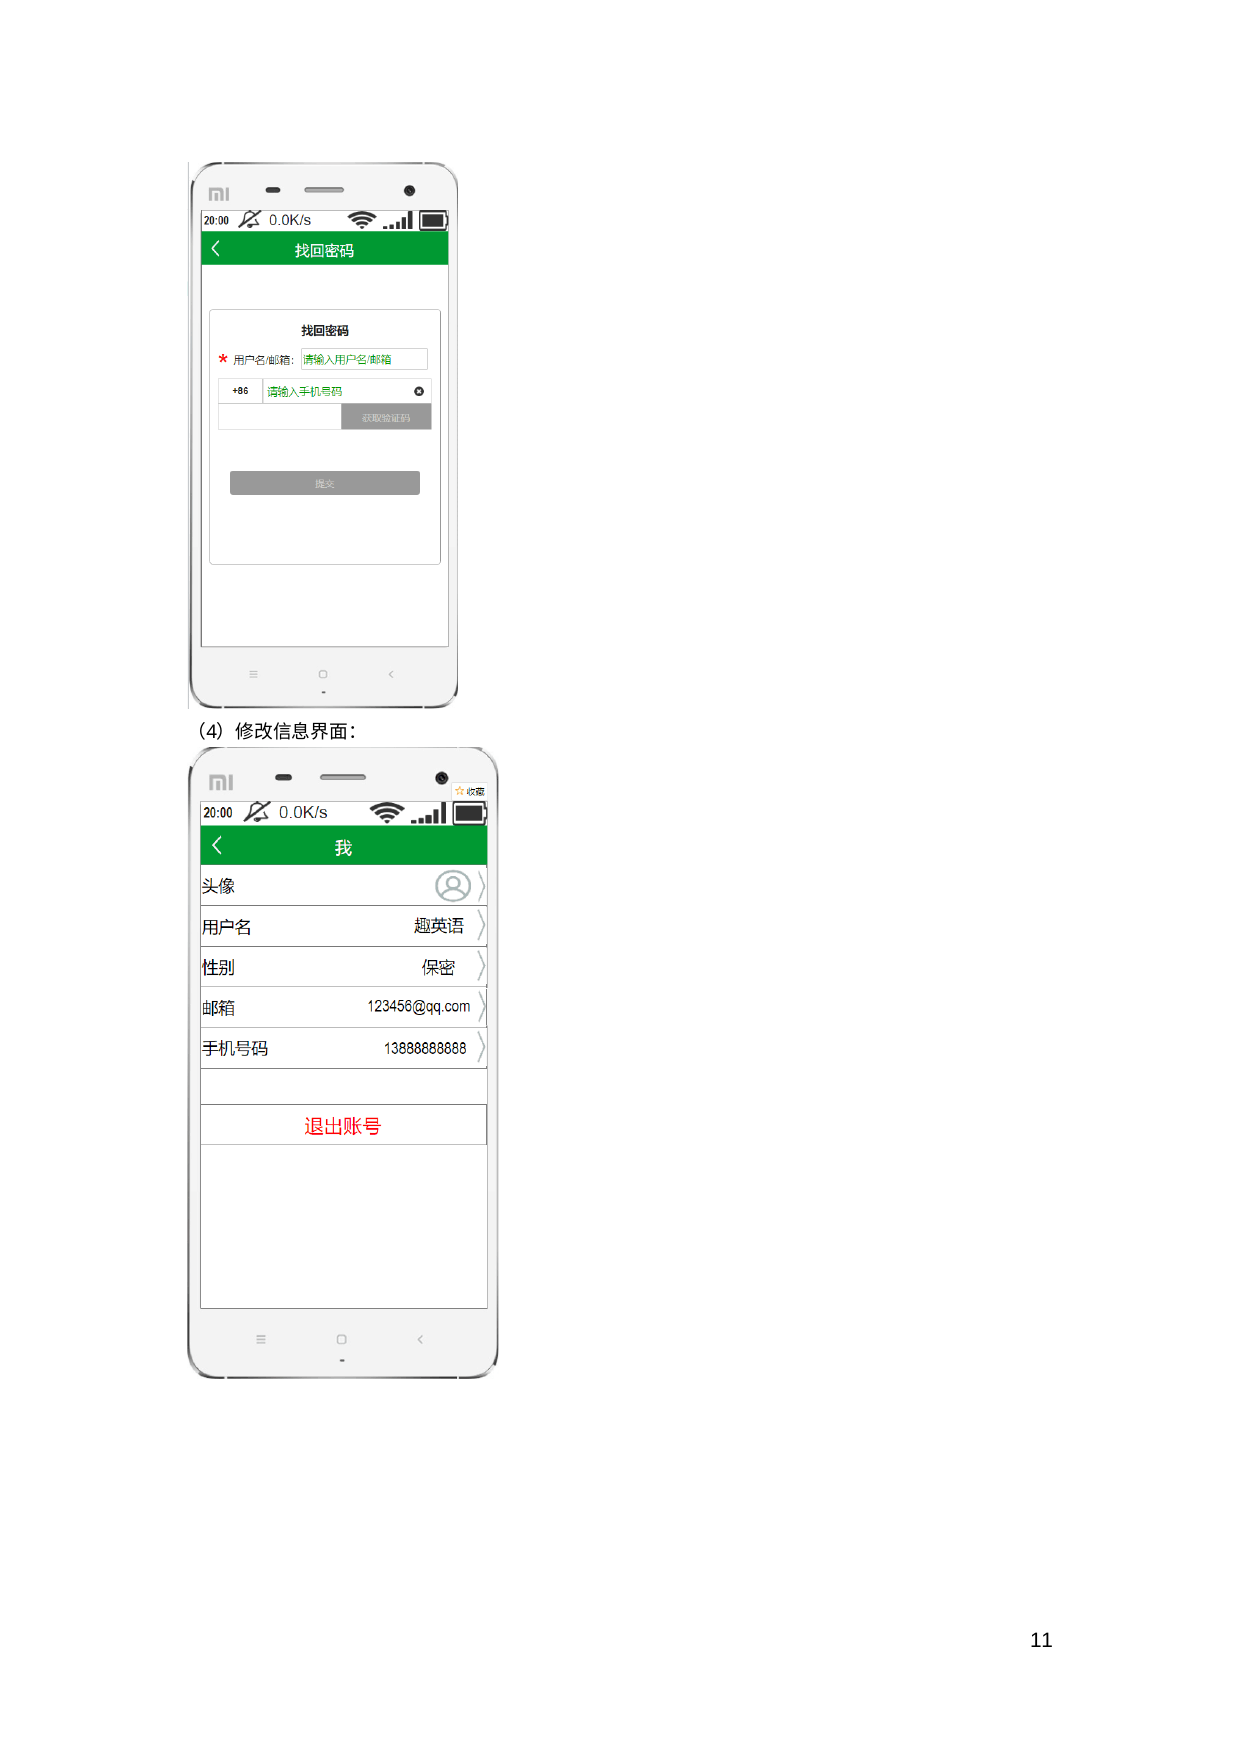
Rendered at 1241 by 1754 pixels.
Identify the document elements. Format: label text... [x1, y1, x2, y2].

list 修改信息界面： [187, 714, 1053, 747]
picture [187, 162, 458, 709]
picture [187, 747, 499, 1379]
